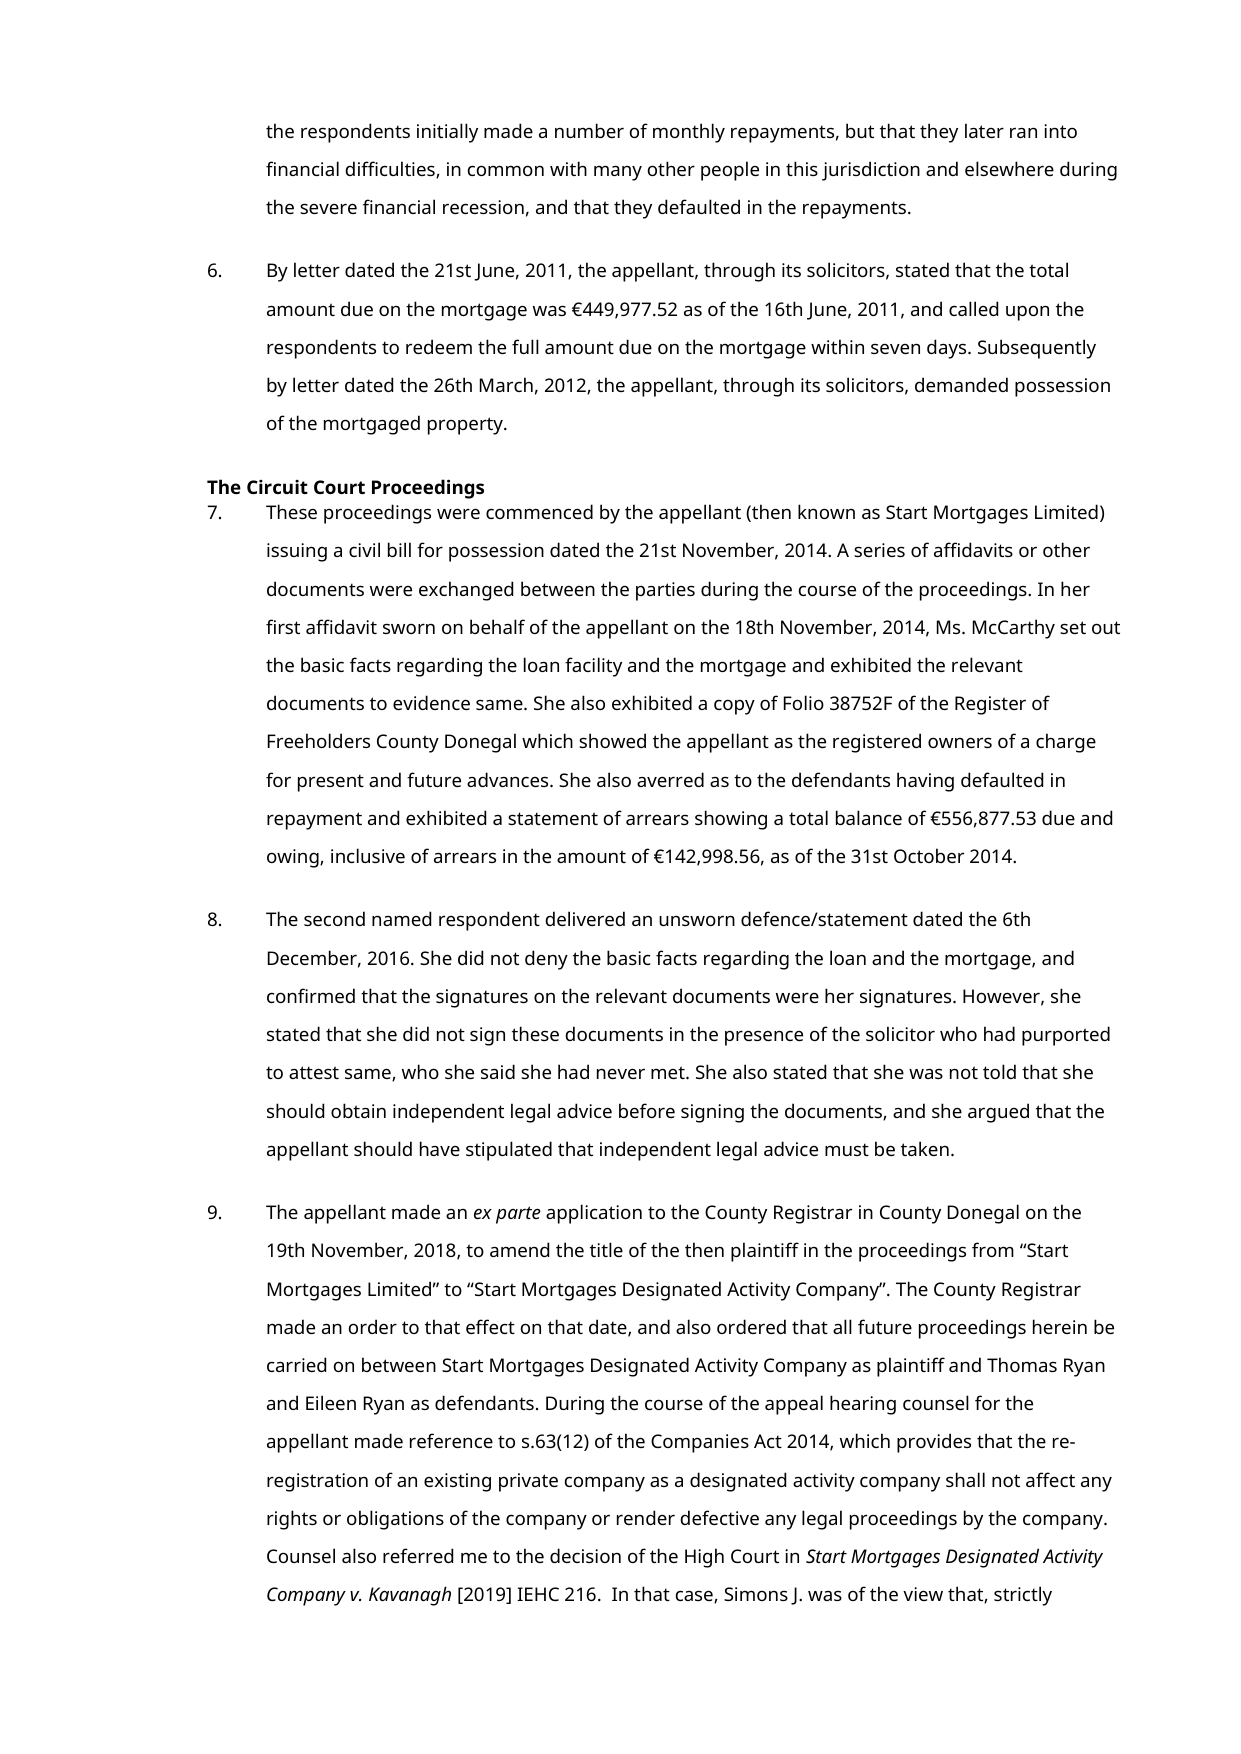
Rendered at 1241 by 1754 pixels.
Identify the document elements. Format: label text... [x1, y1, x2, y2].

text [207, 118, 1122, 220]
text 7. These proceedings were commenced by the appellant (then known as Start Mortgages Limited) issuing a civil bill for possession dated the 21st November, 2014. A series of affidavits or other documents were exchanged between the parties during the course of the proceedings. In her first affidavit sworn on behalf of the appellant on the 18th November, 2014, Ms. McCarthy set out the basic facts regarding the loan facility and the mortgage and exhibited the relevant documents to evidence same. She also exhibited a copy of Folio 38752F of the Register of Freeholders County Donegal which showed the appellant as the registered owners of a charge for present and future advances. She also averred as to the defendants having defaulted in repayment and exhibited a statement of arrears showing a total balance of €556,877.53 due and owing, inclusive of arrears in the amount of €142,998.56, as of the 31st October 2014. [207, 499, 1122, 869]
text 6. By letter dated the 21st June, 2011, the appellant, through its solicitors, stated that the total amount due on the mortgage was €449,977.52 as of the 16th June, 2011, and called upon the respondents to redeem the full amount due on the mortgage within seven days. Subsequently by letter dated the 26th March, 2012, the appellant, through its solicitors, demanded possession of the mortgaged property. [207, 258, 1122, 436]
subtitle The Circuit Court Proceedings [207, 474, 1122, 499]
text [207, 1199, 1122, 1607]
text 8. The second named respondent delivered an unsworn defence/statement dated the 6th December, 2016. She did not deny the basic facts regarding the loan and the mortgage, and confirmed that the signatures on the relevant documents were her signatures. However, she stated that she did not sign these documents in the presence of the solicitor who had purported to attest same, who she said she had never met. She also stated that she was not told that she should obtain independent legal advice before signing the documents, and she argued that the appellant should have stipulated that independent legal advice must be taken. [207, 907, 1122, 1162]
